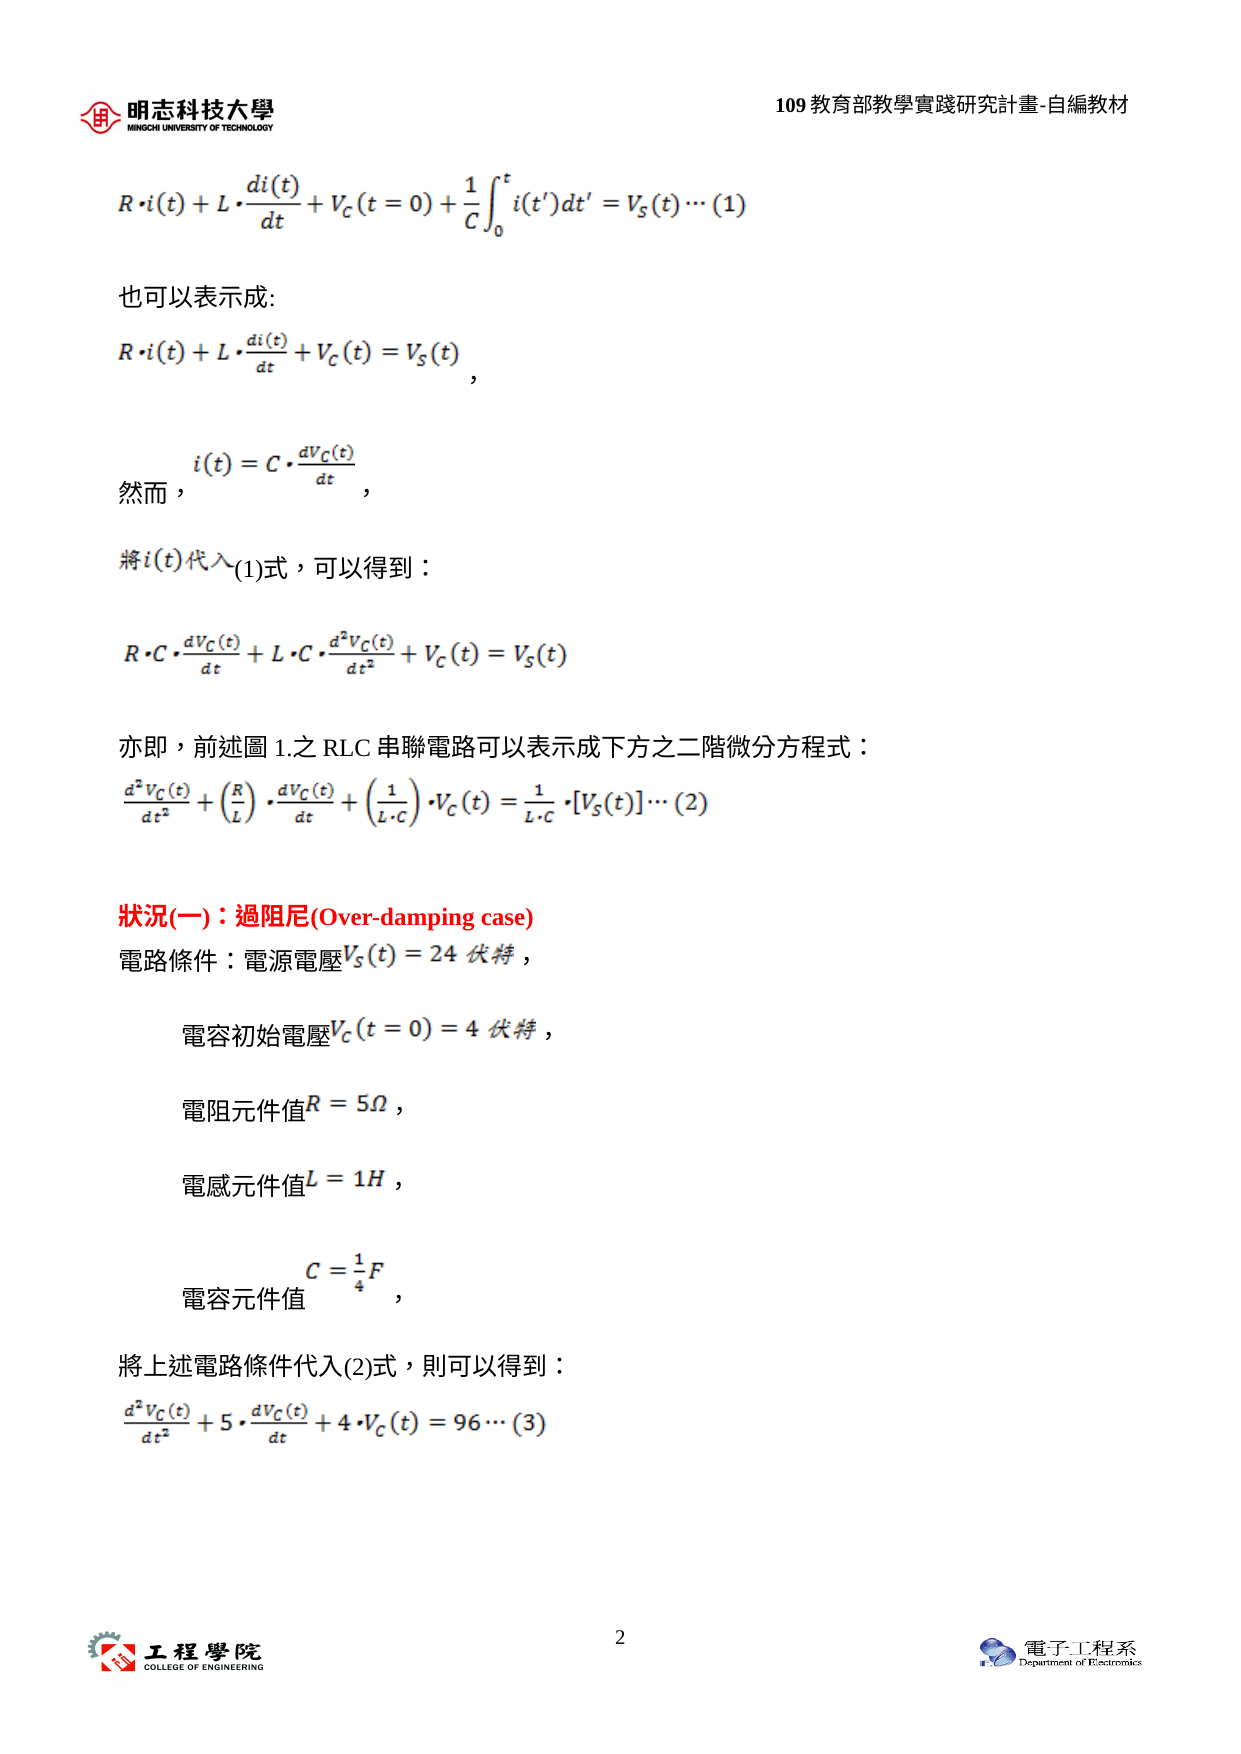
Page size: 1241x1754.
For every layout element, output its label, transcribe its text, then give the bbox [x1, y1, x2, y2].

picture [118, 164, 746, 240]
picture [305, 1158, 386, 1196]
picture [193, 426, 355, 502]
picture [343, 933, 514, 971]
text 電感元件值， [118, 1158, 1152, 1233]
text 也可以表示成: [118, 277, 1152, 314]
text 電路條件：電源電壓， [118, 933, 1152, 1008]
text 電容初始電壓， [118, 1008, 1152, 1083]
picture [980, 1638, 1142, 1667]
picture [124, 1383, 546, 1459]
picture [124, 764, 708, 840]
text 然而，， [118, 427, 1152, 539]
text 亦即，前述圖1.之RLC串聯電路可以表示成下方之二階微分方程式： [118, 727, 1152, 764]
picture [118, 539, 235, 577]
text 電阻元件值， [118, 1083, 1152, 1158]
picture [330, 1008, 536, 1046]
picture [305, 1083, 388, 1121]
picture [76, 93, 276, 136]
picture [118, 314, 461, 390]
text 將上述電路條件代入(2)式，則可以得到： [118, 1346, 1152, 1383]
picture [124, 614, 567, 690]
text 狀況(一)：過阻尼(Over-damping case) [118, 896, 1152, 933]
text (1)式，可以得到： [118, 539, 1152, 614]
picture [305, 1233, 386, 1309]
text ， [118, 314, 1152, 427]
picture [76, 1619, 288, 1685]
text 電容元件值， [118, 1233, 1152, 1346]
